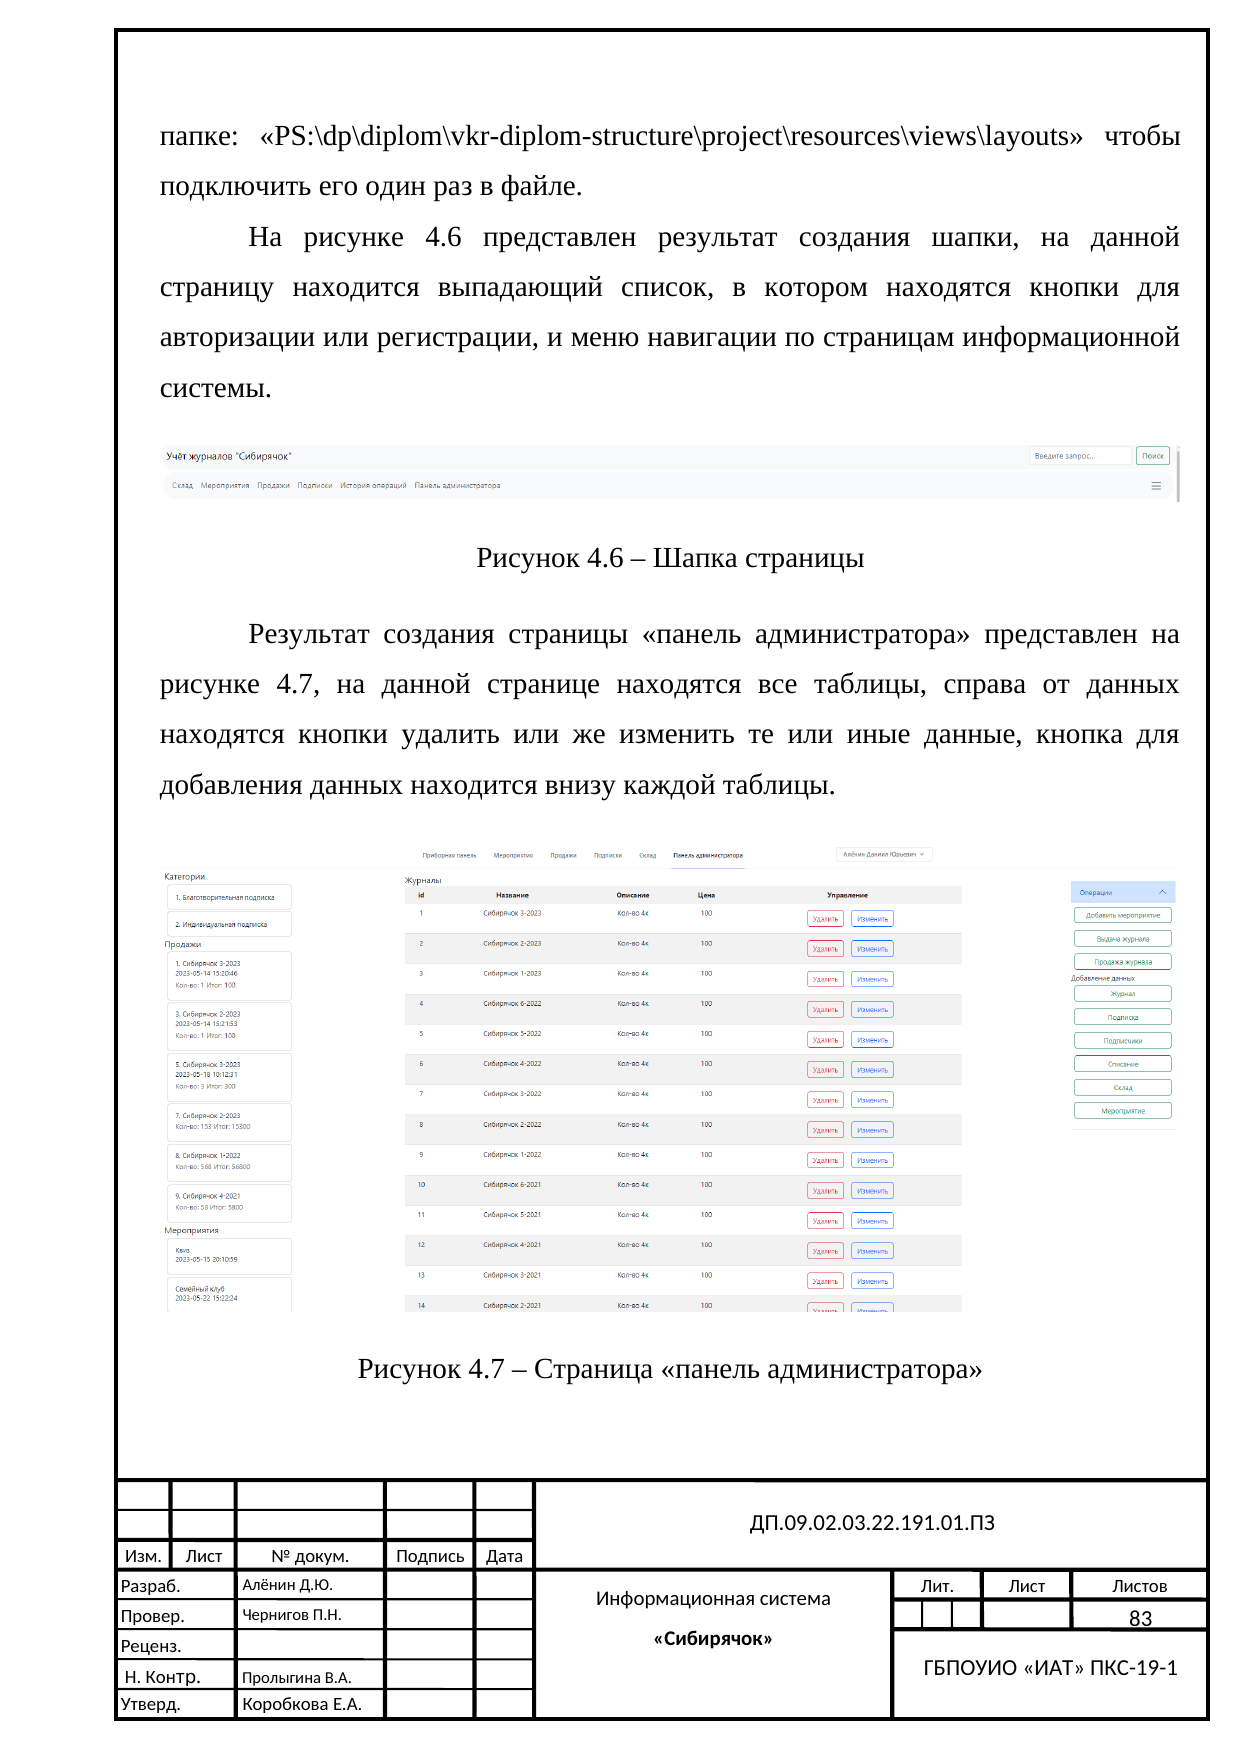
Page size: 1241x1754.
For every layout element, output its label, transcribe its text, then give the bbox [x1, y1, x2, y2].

text Рисунок 4.7 – Страница «панель администратора» [159, 1351, 1181, 1384]
picture [161, 445, 1180, 502]
text Результат создания страницы «панель администратора» представлен на рисунке 4.7, на данной странице находятся все таблицы, справа от данных находятся кнопки удалить или же изменить те или иные данные, кнопка для добавления данных находится внизу каждой таблицы. [159, 616, 1181, 800]
text Рисунок 4.6 – Шапка страницы [159, 541, 1181, 574]
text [159, 118, 1181, 202]
picture [161, 842, 1180, 1312]
text На рисунке 4.6 представлен результат создания шапки, на данной страницу находится выпадающий список, в котором находятся кнопки для авторизации или регистрации, и меню навигации по страницам информационной системы. [159, 219, 1181, 403]
